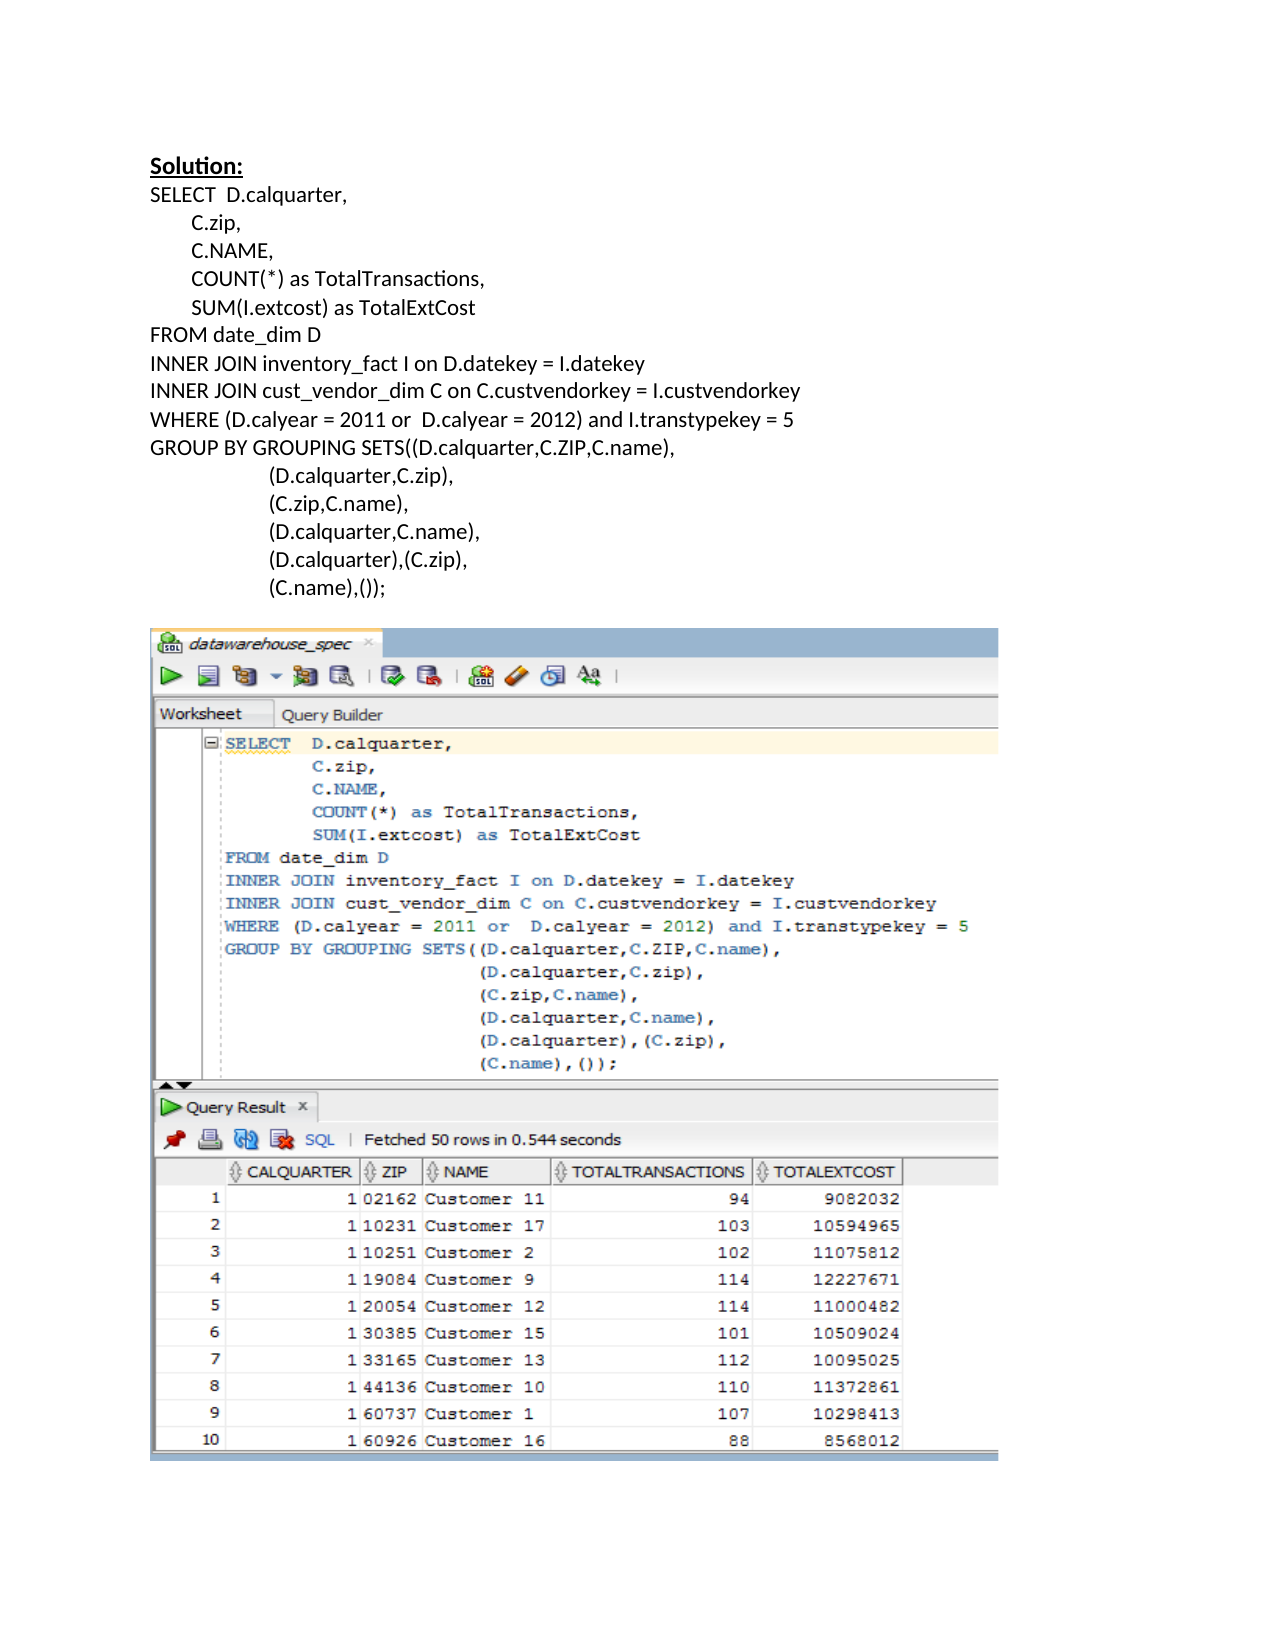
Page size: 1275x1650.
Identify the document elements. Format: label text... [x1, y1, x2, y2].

text C.NAME, [150, 237, 1125, 264]
text SELECT D.calquarter, [150, 181, 1125, 208]
text WHERE (D.calyear = 2011 or D.calyear = 2012) and I.transtypekey = 5 [150, 405, 1125, 433]
picture [150, 628, 999, 1461]
text INNER JOIN inventory_fact I on D.datekey = I.datekey [150, 349, 1125, 377]
text COUNT(*) as TotalTransactions, [150, 264, 1125, 293]
text (D.calquarter,C.zip), [150, 461, 1125, 489]
text (D.calquarter,C.name), [150, 517, 1125, 545]
text GROUP BY GROUPING SETS((D.calquarter,C.ZIP,C.name), [150, 433, 1125, 461]
text (D.calquarter),(C.zip), [150, 545, 1125, 573]
text Solution: [150, 150, 1125, 181]
text (C.name),()); [150, 573, 1125, 601]
text C.zip, [150, 208, 1125, 237]
text INNER JOIN cust_vendor_dim C on C.custvendorkey = I.custvendorkey [150, 377, 1125, 405]
text FROM date_dim D [150, 321, 1125, 349]
text SUM(I.extcost) as TotalExtCost [150, 293, 1125, 321]
text (C.zip,C.name), [150, 489, 1125, 517]
